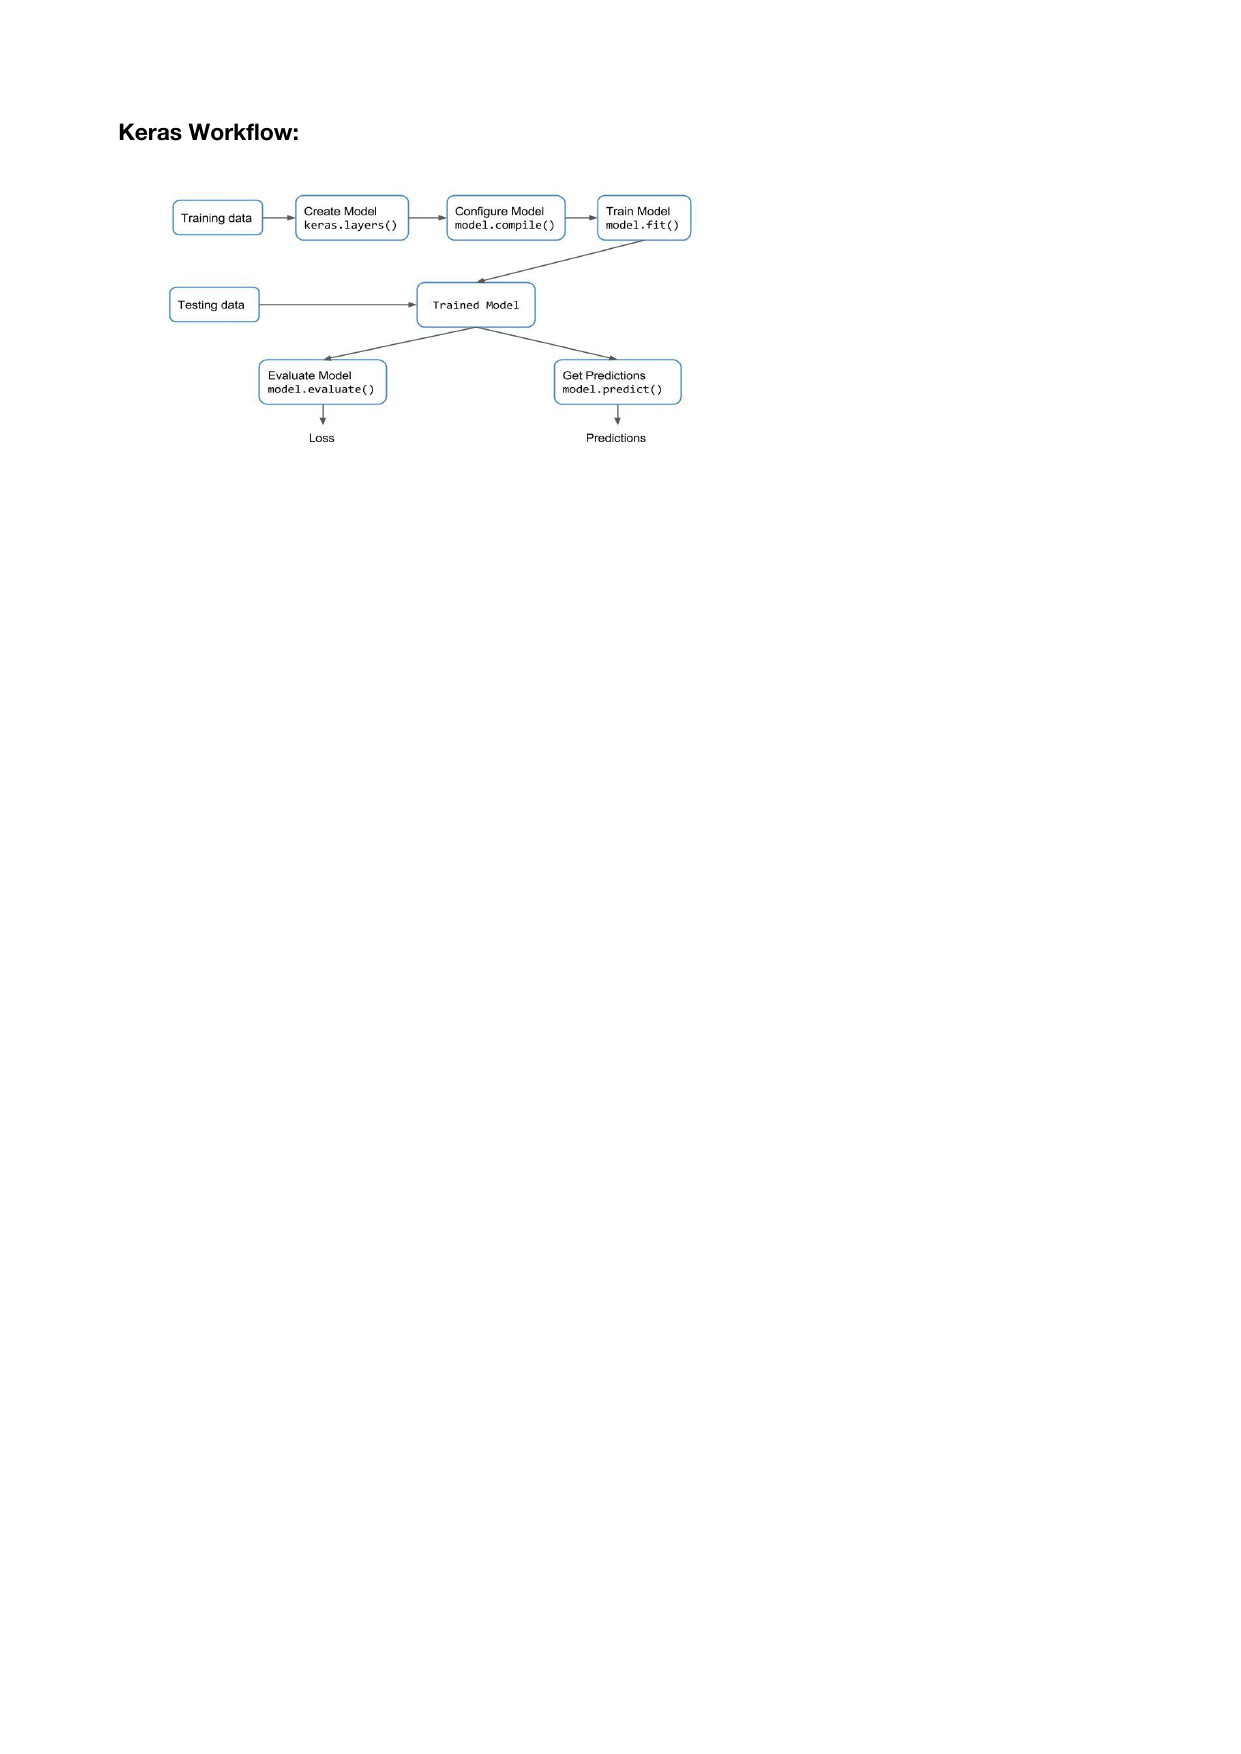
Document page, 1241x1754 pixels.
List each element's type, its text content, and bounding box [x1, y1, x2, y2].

text Keras Workflow: [118, 118, 1122, 147]
picture [136, 172, 722, 478]
